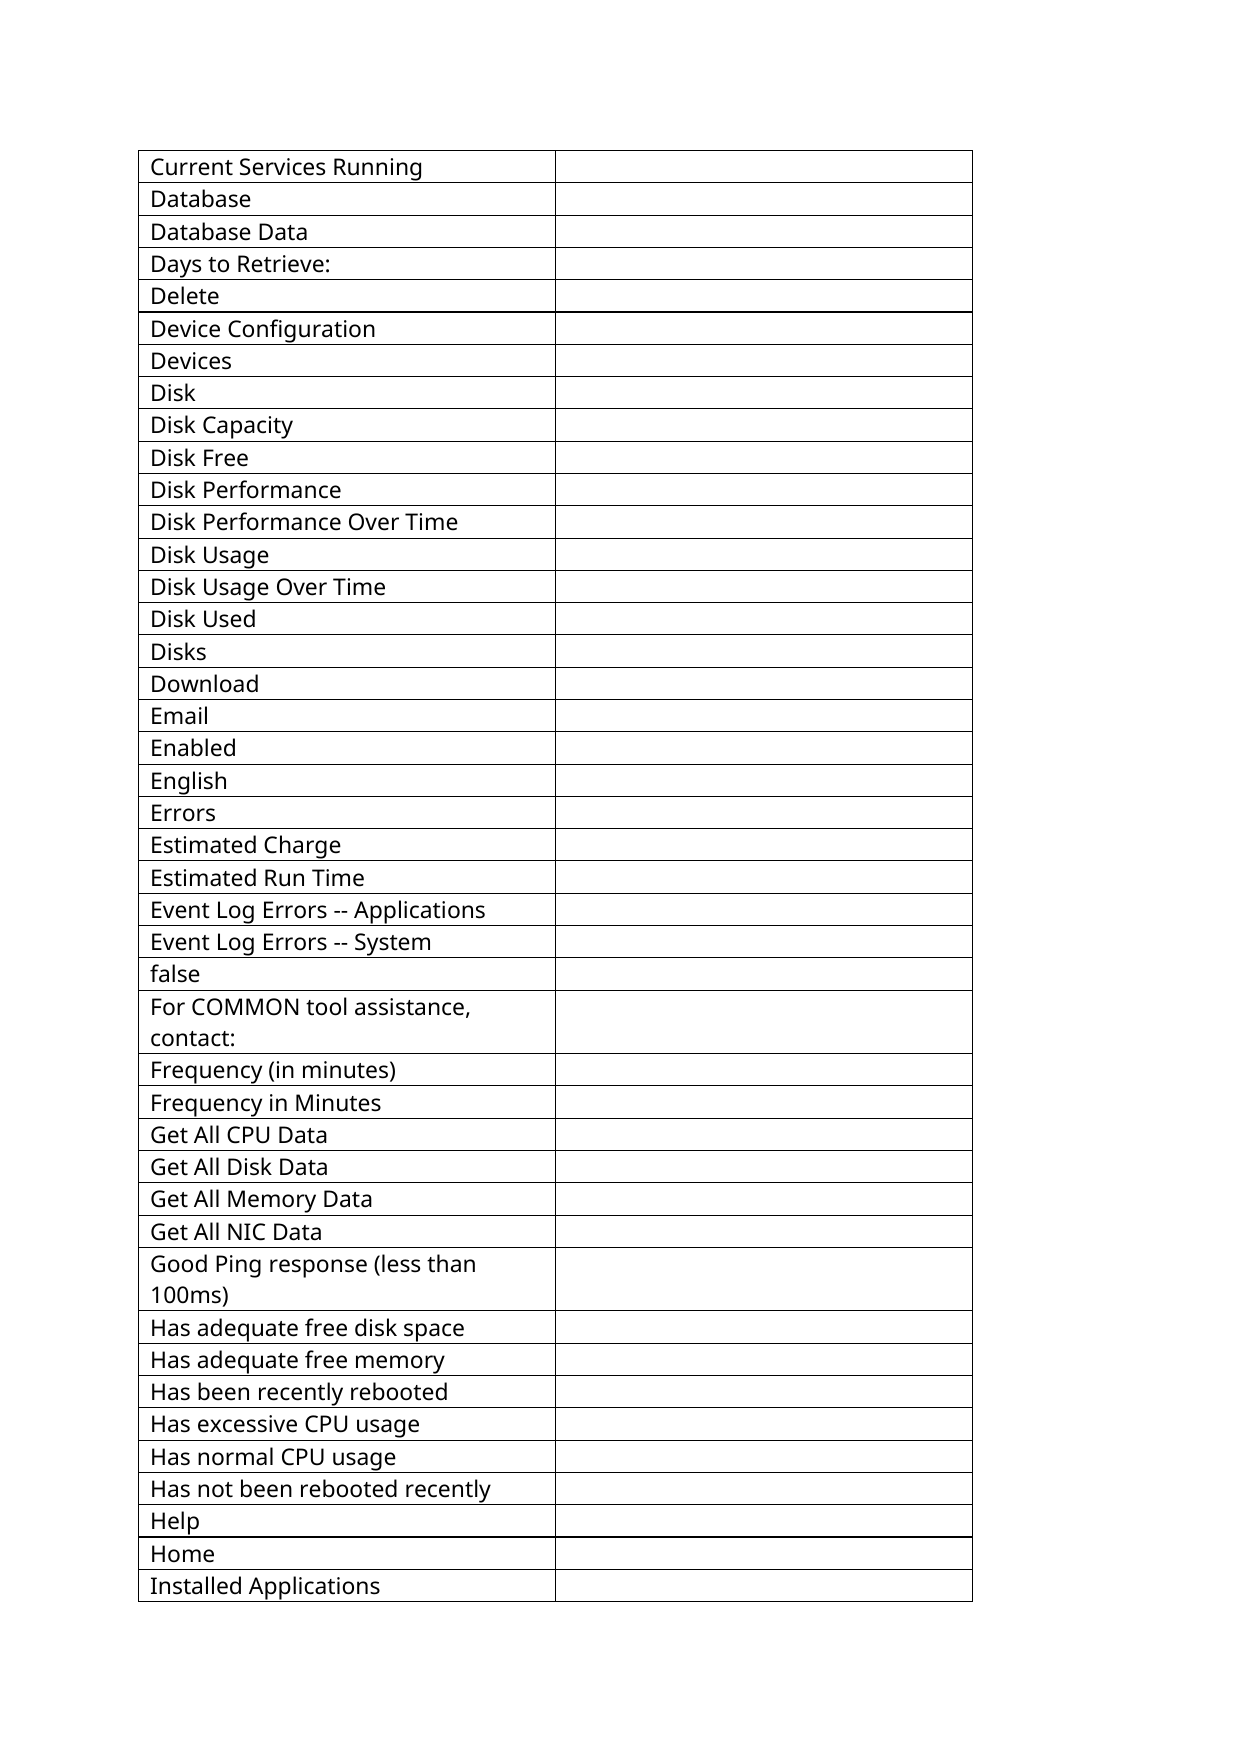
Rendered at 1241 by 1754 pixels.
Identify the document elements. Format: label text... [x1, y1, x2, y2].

table_cell Enabled [139, 732, 555, 763]
table_cell Disks [139, 635, 555, 667]
table_cell Has normal CPU usage [139, 1441, 555, 1472]
table_cell Has adequate free disk space [139, 1311, 555, 1343]
table_cell Disk Usage Over Time [139, 571, 555, 602]
table_cell [556, 1505, 972, 1536]
table_cell Delete [139, 280, 555, 311]
table_cell [556, 248, 972, 279]
table_cell [556, 1344, 972, 1375]
table_cell [556, 603, 972, 634]
table_cell Estimated Run Time [139, 861, 555, 893]
table_cell Event Log Errors -- Applications [139, 894, 555, 925]
table_cell Frequency in Minutes [139, 1086, 555, 1118]
table_cell Get All Memory Data [139, 1183, 555, 1214]
table_cell Frequency (in minutes) [139, 1054, 555, 1085]
table_cell Event Log Errors -- System [139, 926, 555, 957]
table_cell [556, 765, 972, 796]
table_cell [556, 377, 972, 408]
table_cell Download [139, 668, 555, 699]
table_cell Disk Performance Over Time [139, 506, 555, 537]
table_cell [556, 829, 972, 860]
table_cell Installed Applications [139, 1570, 555, 1601]
table_cell [556, 313, 972, 344]
table_cell For COMMON tool assistance, contact: [139, 991, 555, 1053]
table_cell [556, 1311, 972, 1343]
table_cell [556, 1216, 972, 1247]
table_cell Has not been rebooted recently [139, 1473, 555, 1504]
table_cell Help [139, 1505, 555, 1536]
table_cell [556, 474, 972, 505]
table_cell [556, 571, 972, 602]
table_cell [556, 1151, 972, 1182]
table_cell Disk Usage [139, 539, 555, 570]
table_cell [556, 1473, 972, 1504]
table_cell [556, 1119, 972, 1150]
table_cell [556, 668, 972, 699]
table_cell Has been recently rebooted [139, 1376, 555, 1407]
table_cell [556, 894, 972, 925]
table_cell [556, 732, 972, 763]
table_cell Current Services Running [139, 151, 555, 182]
table_cell [556, 1538, 972, 1569]
table_cell [556, 861, 972, 893]
table_cell [556, 539, 972, 570]
table_cell Has excessive CPU usage [139, 1408, 555, 1439]
table_cell Disk Performance [139, 474, 555, 505]
table_cell [556, 506, 972, 537]
table_cell Devices [139, 345, 555, 376]
table_cell [556, 345, 972, 376]
table_cell [556, 797, 972, 828]
table_cell [556, 1376, 972, 1407]
table_cell [556, 1086, 972, 1118]
table_cell Disk Free [139, 442, 555, 473]
table_cell [556, 442, 972, 473]
table_cell [556, 700, 972, 731]
table_cell Disk [139, 377, 555, 408]
table_cell [556, 1183, 972, 1214]
table_cell [556, 151, 972, 182]
table_cell [556, 183, 972, 214]
table_cell Device Configuration [139, 313, 555, 344]
table_cell [556, 1248, 972, 1310]
table_cell Estimated Charge [139, 829, 555, 860]
table_cell Disk Used [139, 603, 555, 634]
table_cell [556, 991, 972, 1053]
table_cell Errors [139, 797, 555, 828]
table_cell Database [139, 183, 555, 214]
table_cell Email [139, 700, 555, 731]
table_cell false [139, 958, 555, 989]
table_cell Has adequate free memory [139, 1344, 555, 1375]
table_cell Days to Retrieve: [139, 248, 555, 279]
table_cell [556, 216, 972, 247]
table_cell English [139, 765, 555, 796]
table_cell [556, 1570, 972, 1601]
table_cell [556, 926, 972, 957]
table_cell Get All NIC Data [139, 1216, 555, 1247]
table_cell Home [139, 1538, 555, 1569]
table_cell [556, 1441, 972, 1472]
table_cell Good Ping response (less than 100ms) [139, 1248, 555, 1310]
table_cell Get All Disk Data [139, 1151, 555, 1182]
table_cell Disk Capacity [139, 409, 555, 441]
table_cell [556, 635, 972, 667]
table_cell [556, 1408, 972, 1439]
table_cell Database Data [139, 216, 555, 247]
table_cell [556, 280, 972, 311]
table_cell [556, 1054, 972, 1085]
table_cell [556, 958, 972, 989]
table_cell Get All CPU Data [139, 1119, 555, 1150]
table_cell [556, 409, 972, 441]
